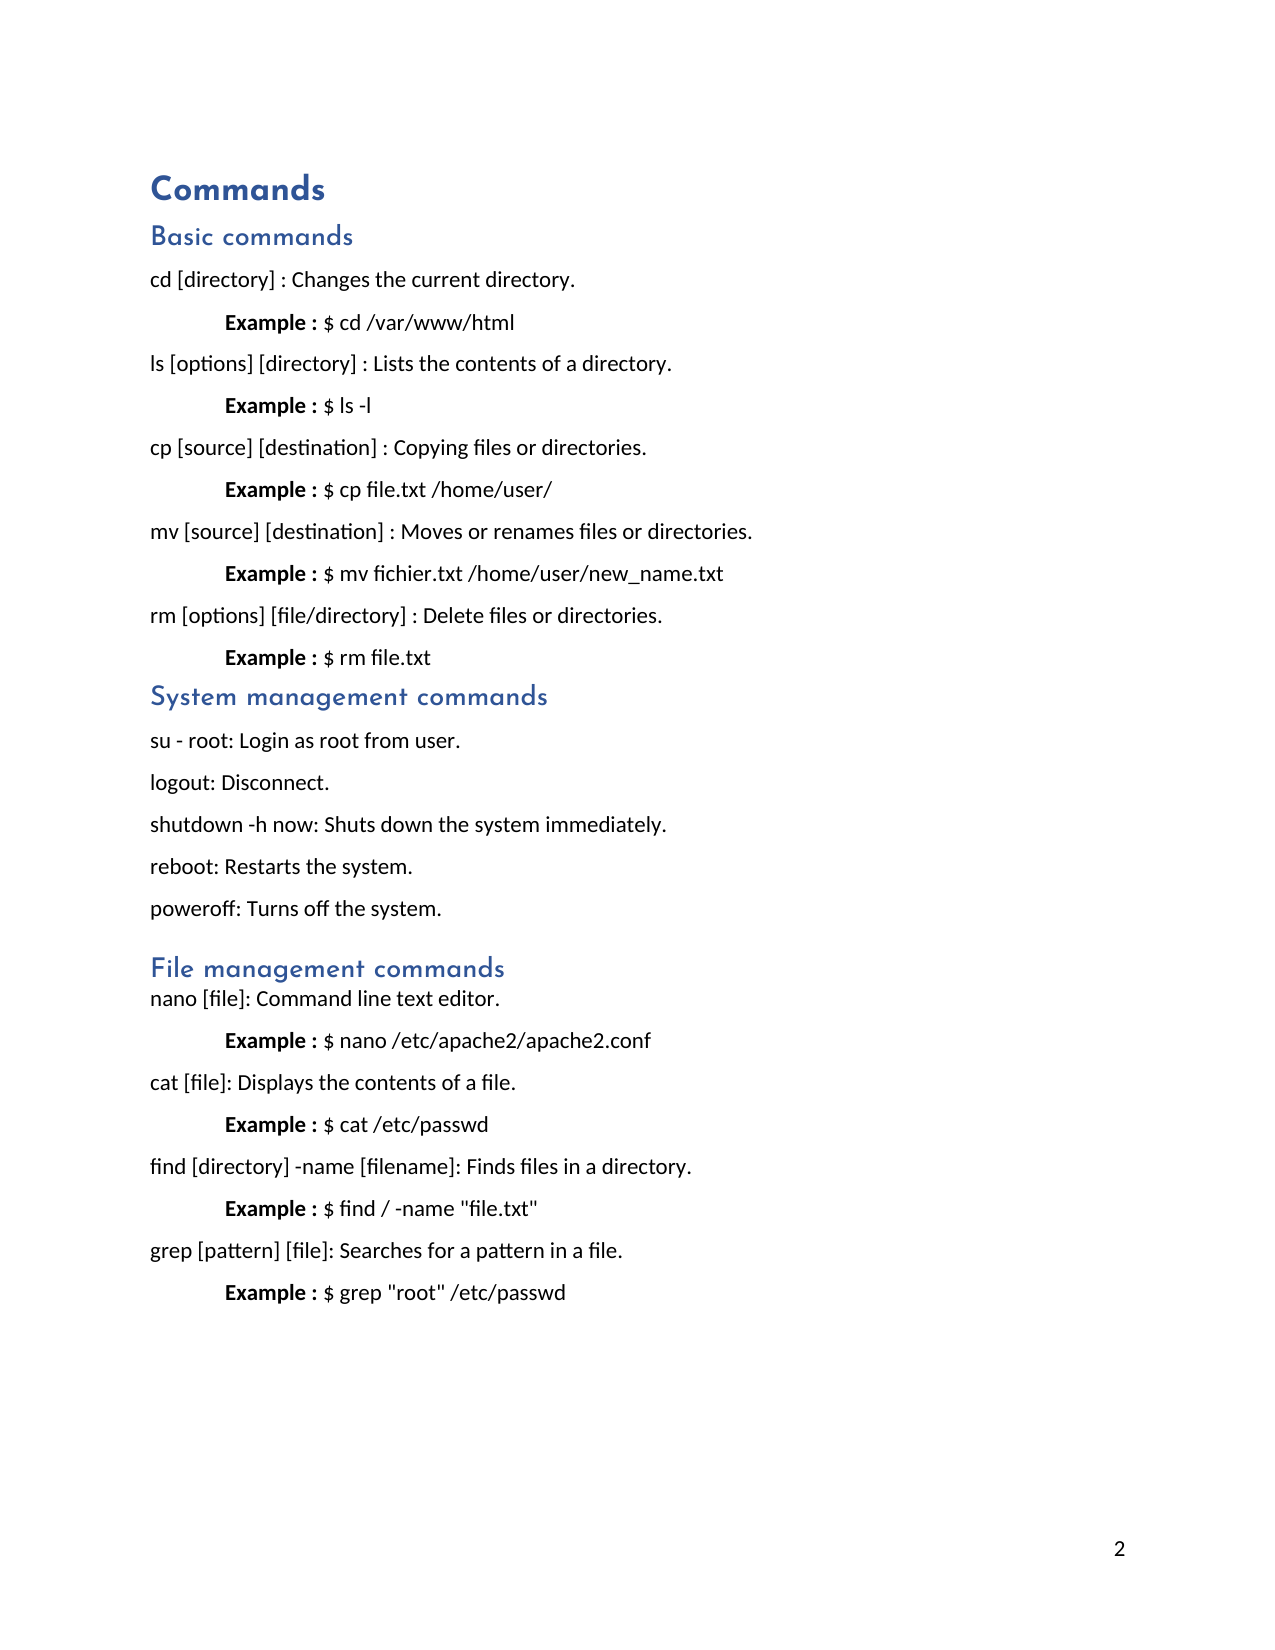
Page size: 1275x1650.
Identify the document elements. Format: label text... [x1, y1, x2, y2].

text Example : $ nano /etc/apache2/apache2.conf [150, 1026, 1125, 1054]
text mv [source] [destination] : Moves or renames files or directories. [150, 517, 1125, 546]
text cp [source] [destination] : Copying files or directories. [150, 433, 1125, 462]
subtitle Basic commands [150, 225, 1125, 252]
text cd [directory] : Changes the current directory. [150, 266, 1125, 294]
text Example : $ rm file.txt [150, 643, 1125, 671]
text rm [options] [file/directory] : Delete files or directories. [150, 601, 1125, 629]
text Example : $ cp file.txt /home/user/ [150, 476, 1125, 503]
text cat [file]: Displays the contents of a file. [150, 1068, 1125, 1096]
text Example : $ mv fichier.txt /home/user/new_name.txt [150, 559, 1125, 587]
text nano [file]: Command line text editor. [150, 984, 1125, 1012]
subtitle File management commands [150, 957, 1125, 984]
text Example : $ cat /etc/passwd [150, 1110, 1125, 1138]
subtitle Commands [150, 175, 1125, 208]
text grep [pattern] [file]: Searches for a pattern in a file. [150, 1236, 1125, 1264]
text poweroff: Turns off the system. [150, 894, 1125, 922]
text su - root: Login as root from user. [150, 726, 1125, 754]
text find [directory] -name [filename]: Finds files in a directory. [150, 1152, 1125, 1180]
text Example : $ cd /var/www/html [150, 308, 1125, 336]
text Example : $ find / -name "file.txt" [150, 1194, 1125, 1222]
text shutdown -h now: Shuts down the system immediately. [150, 810, 1125, 838]
subtitle System management commands [150, 685, 1125, 712]
text ls [options] [directory] : Lists the contents of a directory. [150, 349, 1125, 378]
text reboot: Restarts the system. [150, 852, 1125, 880]
text Example : $ ls -l [150, 392, 1125, 419]
text logout: Disconnect. [150, 768, 1125, 796]
text Example : $ grep "root" /etc/passwd [150, 1278, 1125, 1306]
